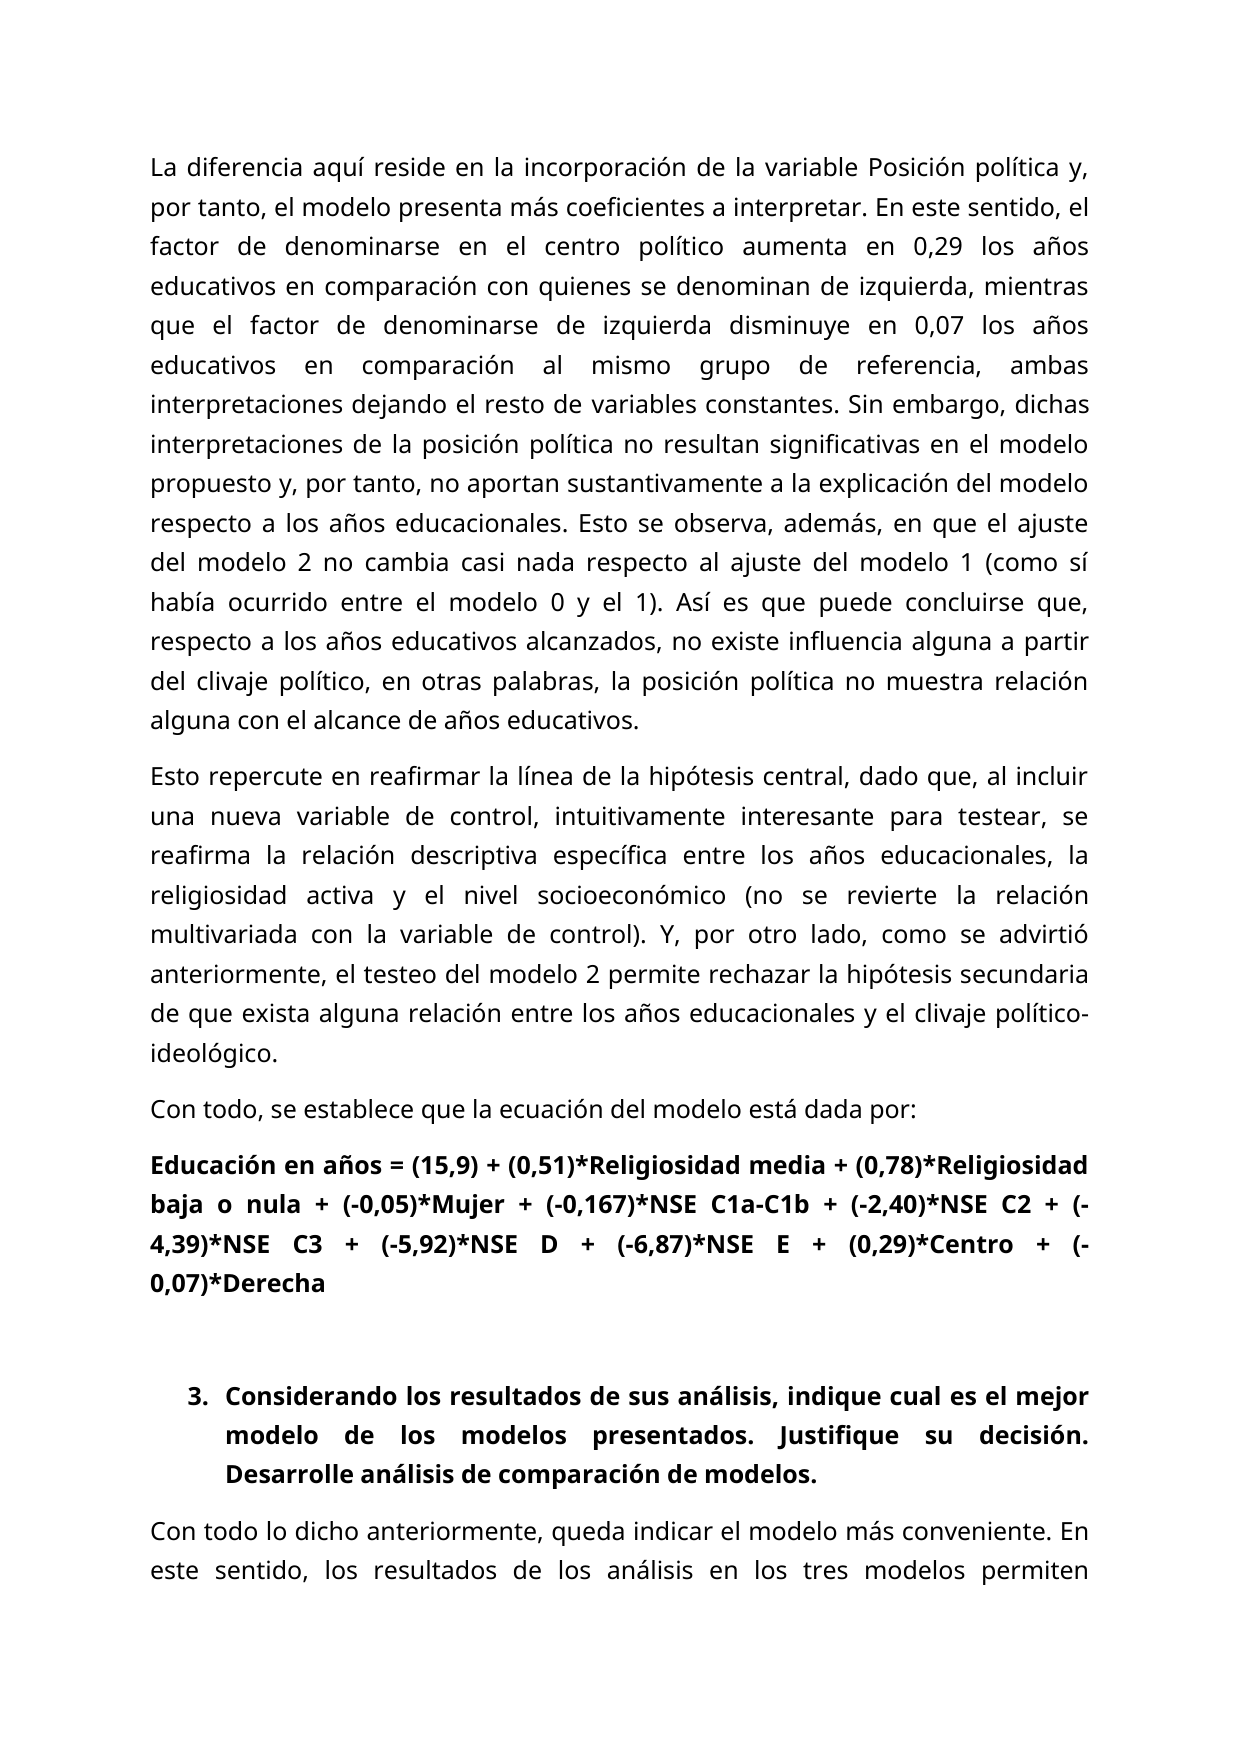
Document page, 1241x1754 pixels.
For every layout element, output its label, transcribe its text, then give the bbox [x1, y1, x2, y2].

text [150, 1513, 1090, 1587]
text La diferencia aquí reside en la incorporación de la variable Posición política y, por tanto, el modelo presenta más coeficientes a interpretar. En este sentido, el factor de denominarse en el centro político aumenta en 0,29 los años educativos en comparación con quienes se denominan de izquierda, mientras que el factor de denominarse de izquierda disminuye en 0,07 los años educativos en comparación al mismo grupo de referencia, ambas interpretaciones dejando el resto de variables constantes. Sin embargo, dichas interpretaciones de la posición política no resultan significativas en el modelo propuesto y, por tanto, no aportan sustantivamente a la explicación del modelo respecto a los años educacionales. Esto se observa, además, en que el ajuste del modelo 2 no cambia casi nada respecto al ajuste del modelo 1 (como sí había ocurrido entre el modelo 0 y el 1). Así es que puede concluirse que, respecto a los años educativos alcanzados, no existe influencia alguna a partir del clivaje político, en otras palabras, la posición política no muestra relación alguna con el alcance de años educativos. [150, 150, 1090, 737]
text Esto repercute en reafirmar la línea de la hipótesis central, dado que, al incluir una nueva variable de control, intuitivamente interesante para testear, se reafirma la relación descriptiva específica entre los años educacionales, la religiosidad activa y el nivel socioeconómico (no se revierte la relación multivariada con la variable de control). Y, por otro lado, como se advirtió anteriormente, el testeo del modelo 2 permite rechazar la hipótesis secundaria de que exista alguna relación entre los años educacionales y el clivaje político-ideológico. [150, 759, 1090, 1069]
text Educación en años = (15,9) + (0,51)*Religiosidad media + (0,78)*Religiosidad baja o nula + (-0,05)*Mujer + (-0,167)*NSE C1a-C1b + (-2,40)*NSE C2 + (-4,39)*NSE C3 + (-5,92)*NSE D + (-6,87)*NSE E + (0,29)*Centro + (-0,07)*Derecha [150, 1147, 1090, 1300]
text Con todo, se establece que la ecuación del modelo está dada por: [150, 1091, 1090, 1125]
list Considerando los resultados de sus análisis, indique cual es el mejor modelo de los modelos presentados. Justifique su decisión. Desarrolle análisis de comparación de modelos. [187, 1378, 1090, 1491]
